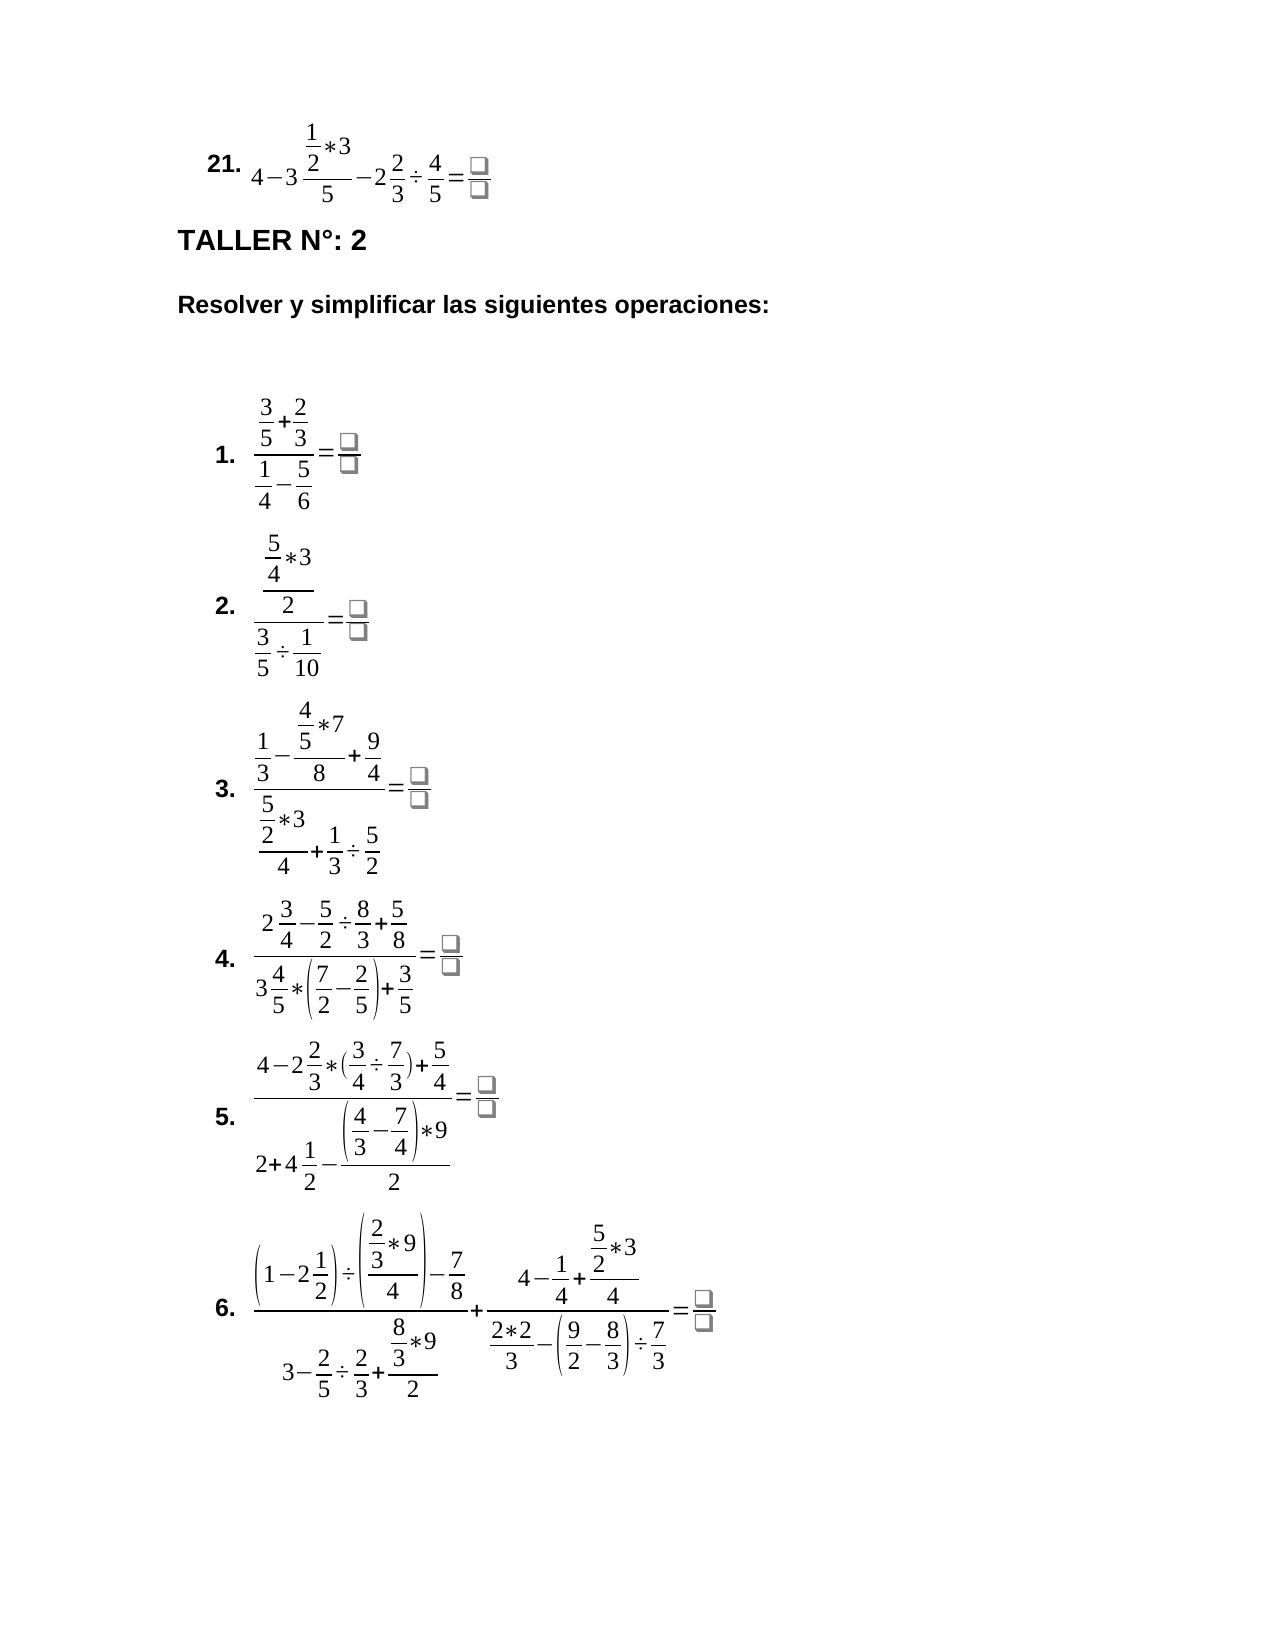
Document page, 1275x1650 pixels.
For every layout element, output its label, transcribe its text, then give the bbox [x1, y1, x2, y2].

text Resolver y simplificar las siguientes operaciones: [177, 290, 1098, 318]
text TALLER N°: 2 [177, 223, 1098, 256]
